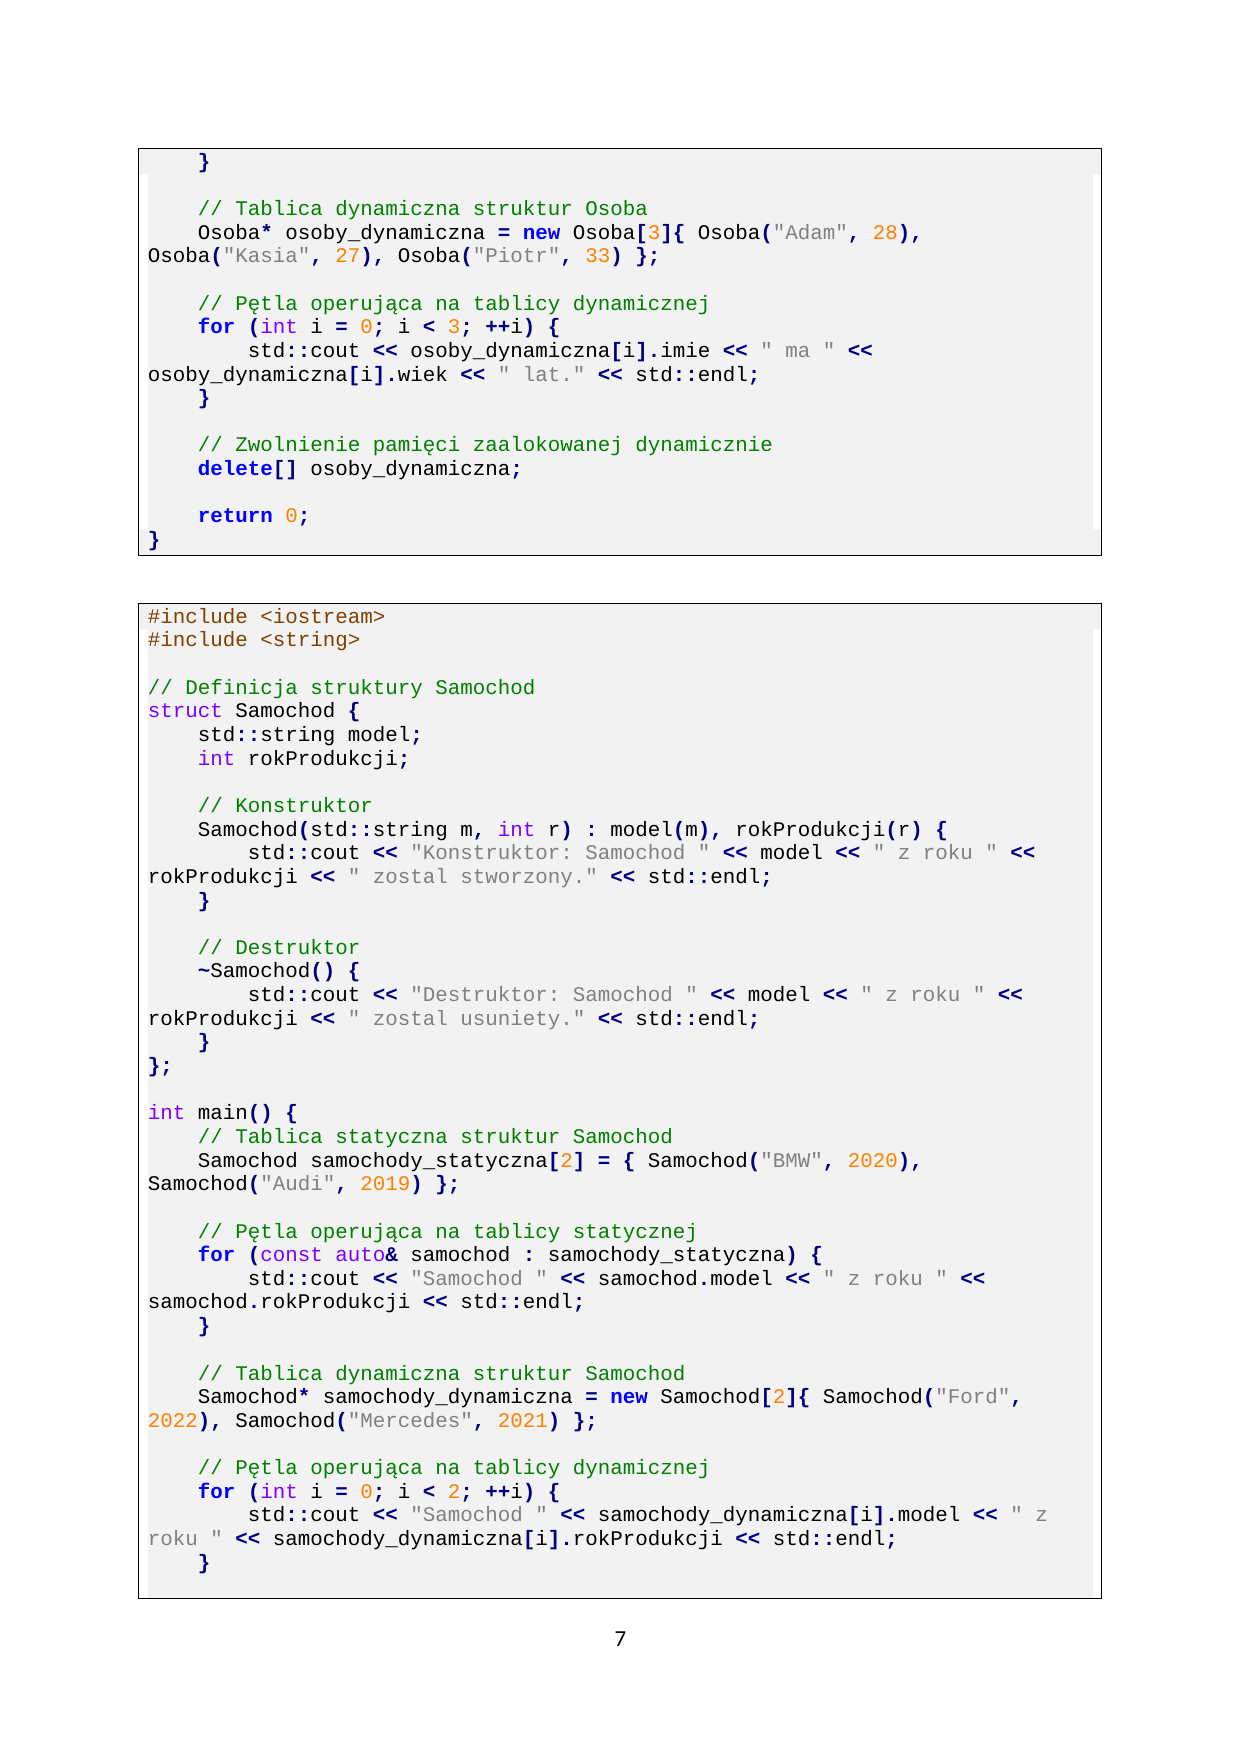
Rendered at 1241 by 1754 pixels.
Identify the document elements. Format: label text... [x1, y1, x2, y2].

text Samochod(std::string m, int r) : model(m), rokProdukcji(r) { [148, 819, 1093, 842]
text }; [148, 1055, 1093, 1079]
text } [139, 149, 1101, 174]
text struct Samochod { [148, 700, 1093, 724]
text int rokProdukcji; [148, 748, 1093, 771]
text Samochod* samochody_dynamiczna = new Samochod[2]{ Samochod("Ford", 2022), Samochod("Mercedes", 2021) }; [148, 1386, 1093, 1433]
text Samochod samochody_statyczna[2] = { Samochod("BMW", 2020), Samochod("Audi", 2019) }; [148, 1150, 1093, 1197]
text // Pętla operująca na tablicy dynamicznej [148, 293, 1093, 316]
text // Pętla operująca na tablicy dynamicznej [148, 1457, 1093, 1481]
text } [139, 526, 1101, 555]
text ~Samochod() { [148, 961, 1093, 984]
text #include <iostream> [139, 604, 1101, 629]
text } [148, 1315, 1093, 1339]
text std::cout << "Destruktor: Samochod " << model << " z roku " << rokProdukcji << " zostal usuniety." << std::endl; [148, 984, 1093, 1031]
text // Tablica dynamiczna struktur Osoba [148, 198, 1093, 222]
text // Definicja struktury Samochod [148, 677, 1093, 700]
text for (const auto& samochod : samochody_statyczna) { [148, 1244, 1093, 1268]
text return 0; [148, 505, 1093, 526]
text // Zwolnienie pamięci zaalokowanej dynamicznie [148, 434, 1093, 458]
text delete[] osoby_dynamiczna; [148, 458, 1093, 482]
text for (int i = 0; i < 2; ++i) { [148, 1481, 1093, 1504]
text } [148, 1031, 1093, 1055]
text std::cout << "Samochod " << samochody_dynamiczna[i].model << " z roku " << samochody_dynamiczna[i].rokProdukcji << std::endl; [148, 1504, 1093, 1552]
text int main() { [148, 1102, 1093, 1126]
text // Konstruktor [148, 795, 1093, 819]
text } [148, 1552, 1093, 1575]
text #include <string> [148, 629, 1093, 653]
text } [148, 889, 1093, 913]
text std::string model; [148, 724, 1093, 748]
text // Tablica dynamiczna struktur Samochod [148, 1362, 1093, 1386]
text // Destruktor [148, 937, 1093, 961]
text std::cout << "Samochod " << samochod.model << " z roku " << samochod.rokProdukcji << std::endl; [148, 1268, 1093, 1315]
text // Pętla operująca na tablicy statycznej [148, 1221, 1093, 1244]
text std::cout << "Konstruktor: Samochod " << model << " z roku " << rokProdukcji << " zostal stworzony." << std::endl; [148, 842, 1093, 889]
text // Tablica statyczna struktur Samochod [148, 1126, 1093, 1150]
text for (int i = 0; i < 3; ++i) { [148, 316, 1093, 340]
text } [148, 387, 1093, 411]
text std::cout << osoby_dynamiczna[i].imie << " ma " << osoby_dynamiczna[i].wiek << " lat." << std::endl; [148, 340, 1093, 387]
text Osoba* osoby_dynamiczna = new Osoba[3]{ Osoba("Adam", 28), Osoba("Kasia", 27), Osoba("Piotr", 33) }; [148, 222, 1093, 269]
